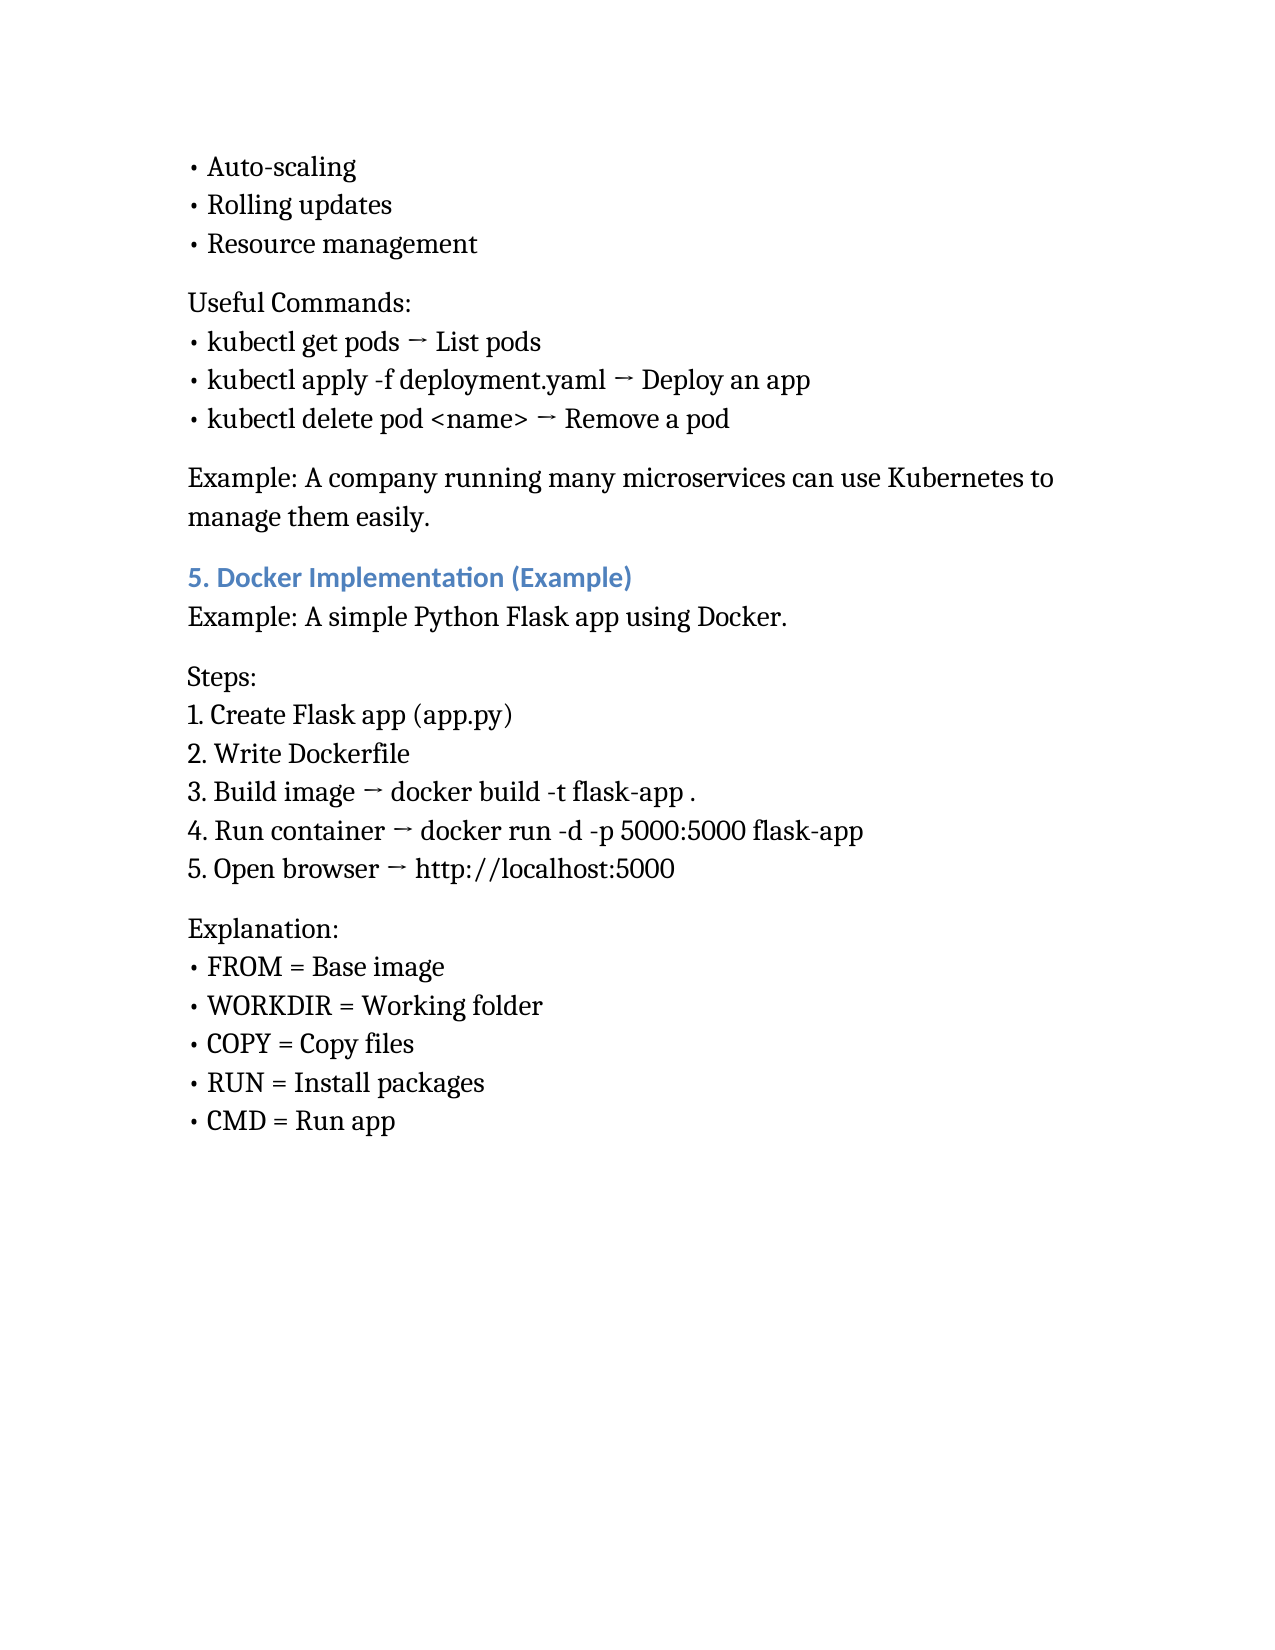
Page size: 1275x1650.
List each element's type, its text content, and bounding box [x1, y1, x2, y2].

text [187, 150, 1087, 261]
text Example: A simple Python Flask app using Docker. [187, 600, 1087, 634]
text Example: A company running many microservices can use Kubernetes to manage them easily. [187, 461, 1087, 533]
text Steps: 1. Create Flask app (app.py) 2. Write Dockerfile 3. Build image → docker build -t flask-app . 4. Run container → docker run -d -p 5000:5000 flask-app 5. Open browser → http://localhost:5000 [187, 660, 1087, 886]
text Useful Commands: • kubectl get pods → List pods • kubectl apply -f deployment.yaml → Deploy an app • kubectl delete pod <name> → Remove a pod [187, 286, 1087, 436]
text Explanation: • FROM = Base image • WORKDIR = Working folder • COPY = Copy files • RUN = Install packages • CMD = Run app [187, 912, 1087, 1138]
subtitle 5. Docker Implementation (Example) [187, 559, 1087, 595]
